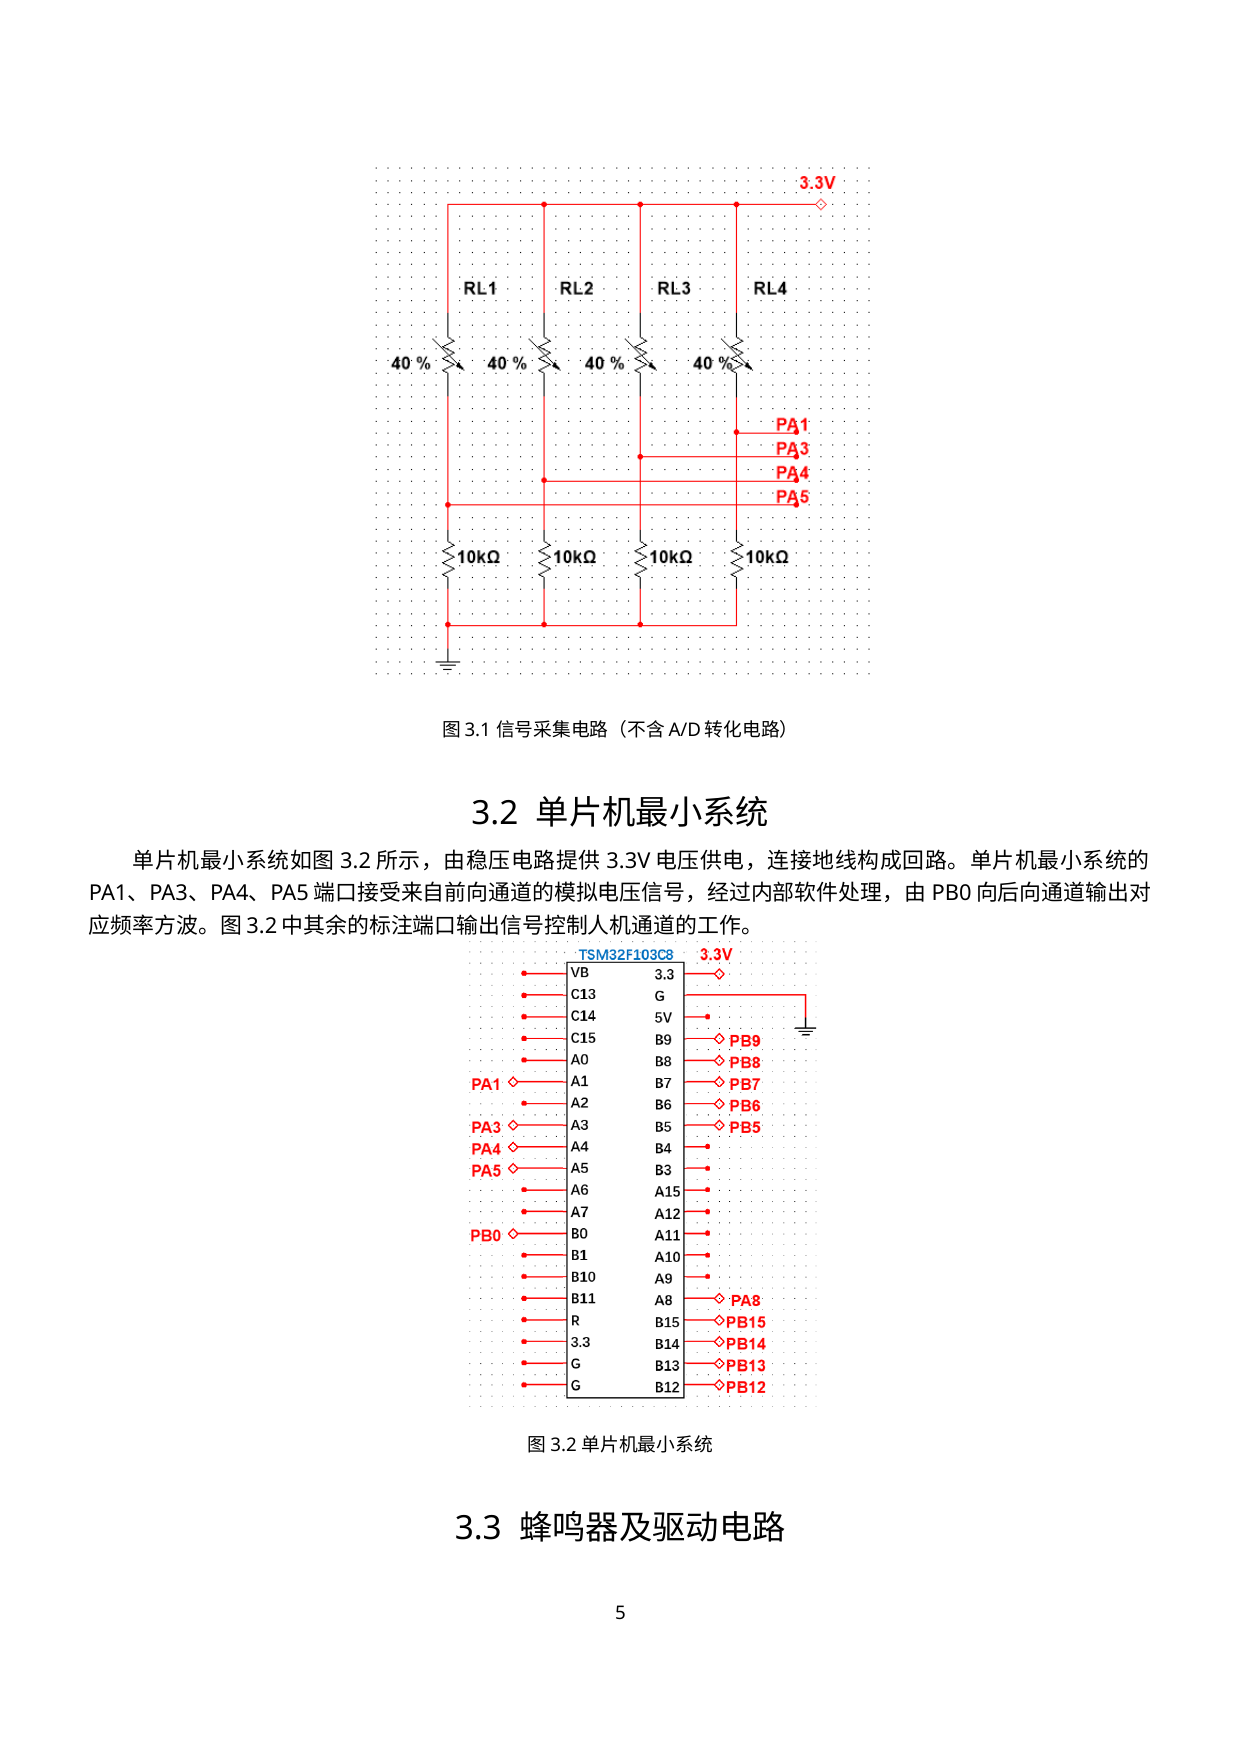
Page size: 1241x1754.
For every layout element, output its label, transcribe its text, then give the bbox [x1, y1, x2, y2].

text 3.3 蜂鸣器及驱动电路 [89, 1492, 1152, 1557]
text 图3.1 信号采集电路（不含A/D转化电路） [89, 712, 1152, 745]
text 图3.2 单片机最小系统 [89, 1427, 1152, 1460]
picture [467, 939, 817, 1409]
text 3.2 单片机最小系统 [89, 777, 1152, 842]
text 单片机最小系统如图3.2所示，由稳压电路提供3.3V电压供电，连接地线构成回路。单片机最小系统的PA1、PA3、PA4、PA5端口接受来自前向通道的模拟电压信号，经过内部软件处理，由PB0向后向通道输出对应频率方波。图3.2中其余的标注端口输出信号控制人机通道的工作。 [89, 842, 1152, 940]
picture [364, 159, 876, 685]
